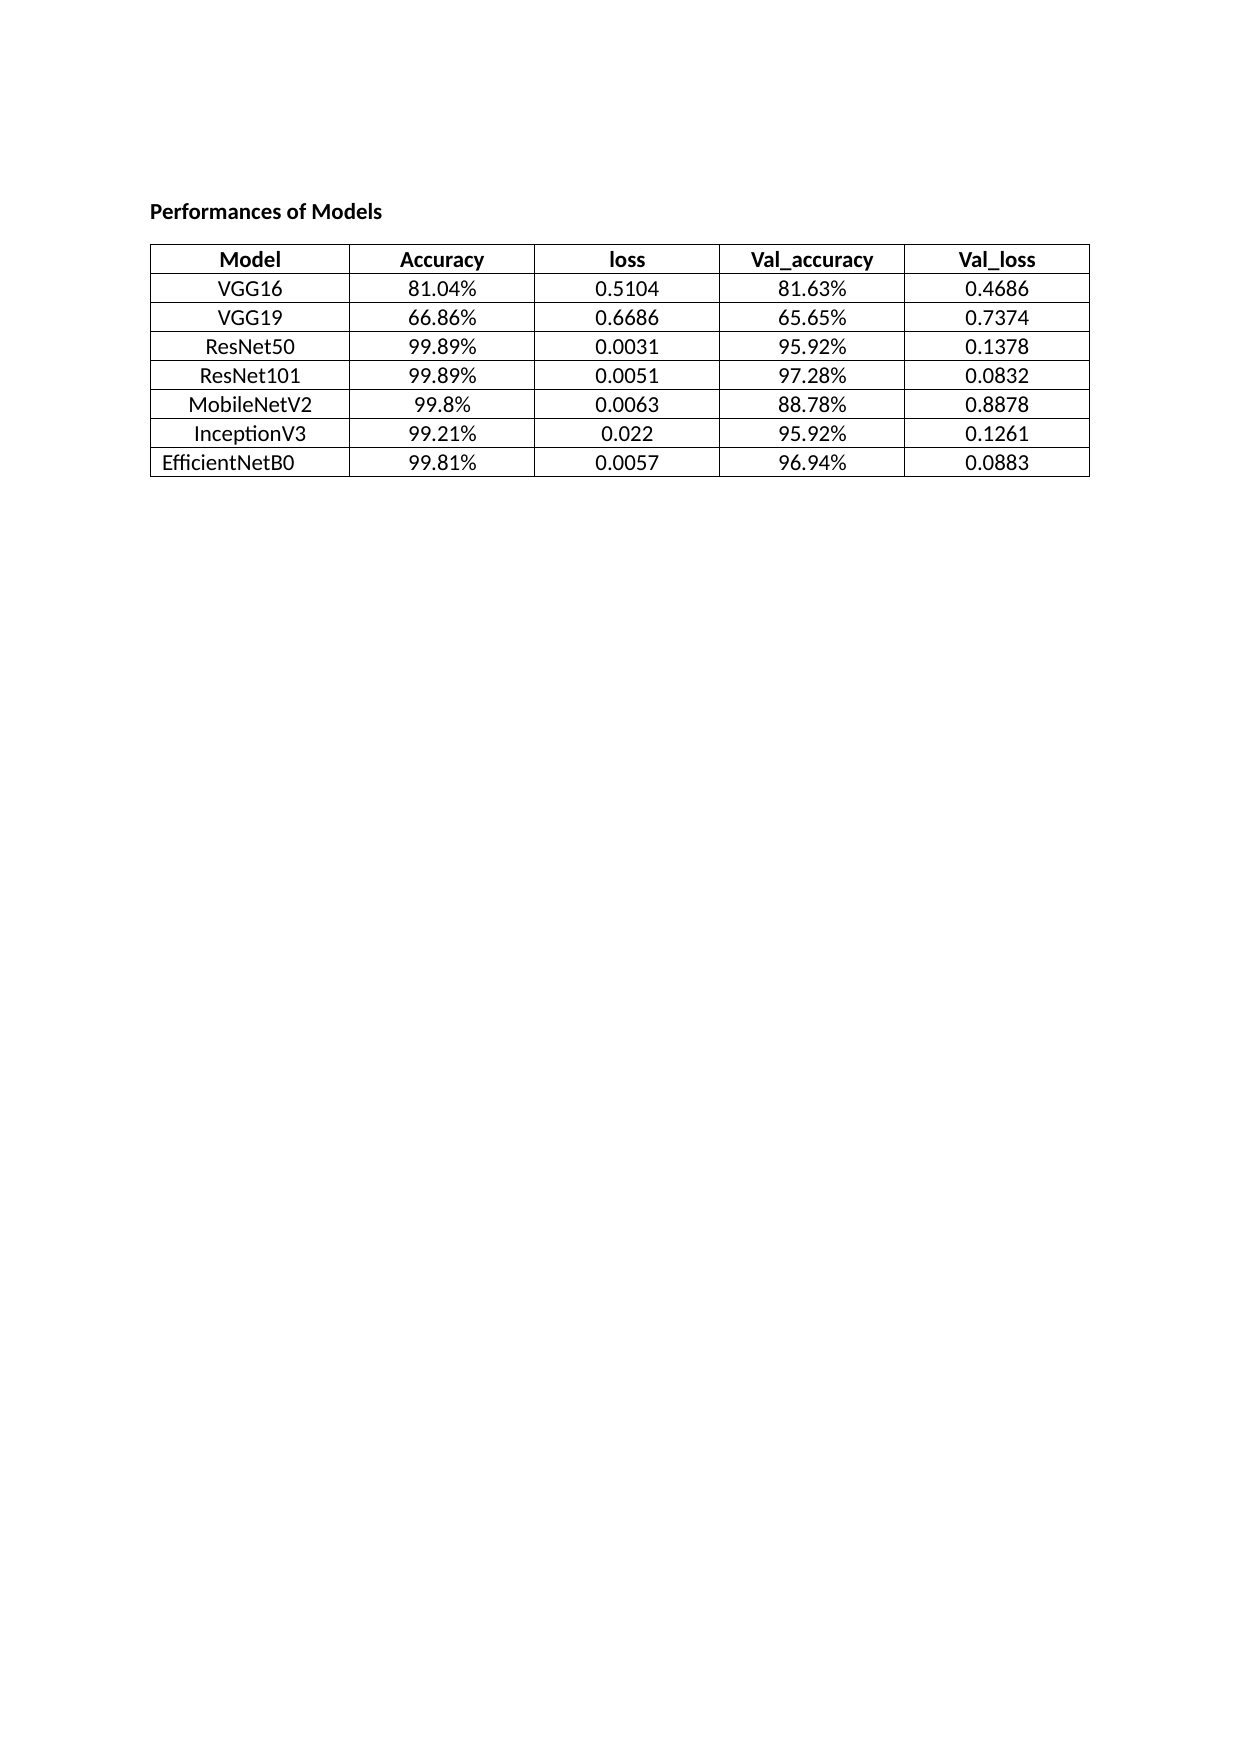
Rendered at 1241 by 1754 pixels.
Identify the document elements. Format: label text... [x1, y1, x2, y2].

table_cell 0.0057 [535, 448, 719, 476]
table_cell 0.6686 [535, 303, 719, 331]
table_cell 81.63% [720, 274, 904, 302]
table_header Val_accuracy [720, 245, 904, 273]
table_cell 0.0051 [535, 361, 719, 389]
table_cell 99.21% [350, 419, 534, 447]
table_cell 0.1378 [905, 332, 1089, 360]
table_cell 99.89% [350, 332, 534, 360]
table_cell 0.8878 [905, 390, 1089, 418]
table_cell 0.0832 [905, 361, 1089, 389]
table_cell 95.92% [720, 419, 904, 447]
table_cell 0.0031 [535, 332, 719, 360]
table_cell 0.5104 [535, 274, 719, 302]
table_cell InceptionV3 [151, 419, 349, 447]
table_cell MobileNetV2 [151, 390, 349, 418]
table_cell 95.92% [720, 332, 904, 360]
table_cell 66.86% [350, 303, 534, 331]
table_cell VGG19 [151, 303, 349, 331]
table_cell ResNet101 [151, 361, 349, 389]
table_cell 0.022 [535, 419, 719, 447]
table_cell 0.4686 [905, 274, 1089, 302]
table_cell 0.1261 [905, 419, 1089, 447]
table_header Accuracy [350, 245, 534, 273]
table_cell 65.65% [720, 303, 904, 331]
table_header Val_loss [905, 245, 1089, 273]
table_cell 88.78% [720, 390, 904, 418]
table_cell 96.94% [720, 448, 904, 476]
table_header Model [151, 245, 349, 273]
table_cell 0.0883 [905, 448, 1089, 476]
table_cell 81.04% [350, 274, 534, 302]
table_cell EfficientNetB0 [151, 448, 349, 476]
table_header loss [535, 245, 719, 273]
table_cell 0.0063 [535, 390, 719, 418]
text Performances of Models [150, 197, 1090, 225]
table_cell VGG16 [151, 274, 349, 302]
table_cell 99.8% [350, 390, 534, 418]
table_cell 97.28% [720, 361, 904, 389]
table_cell 99.89% [350, 361, 534, 389]
table_cell ResNet50 [151, 332, 349, 360]
table_cell 99.81% [350, 448, 534, 476]
table_cell 0.7374 [905, 303, 1089, 331]
